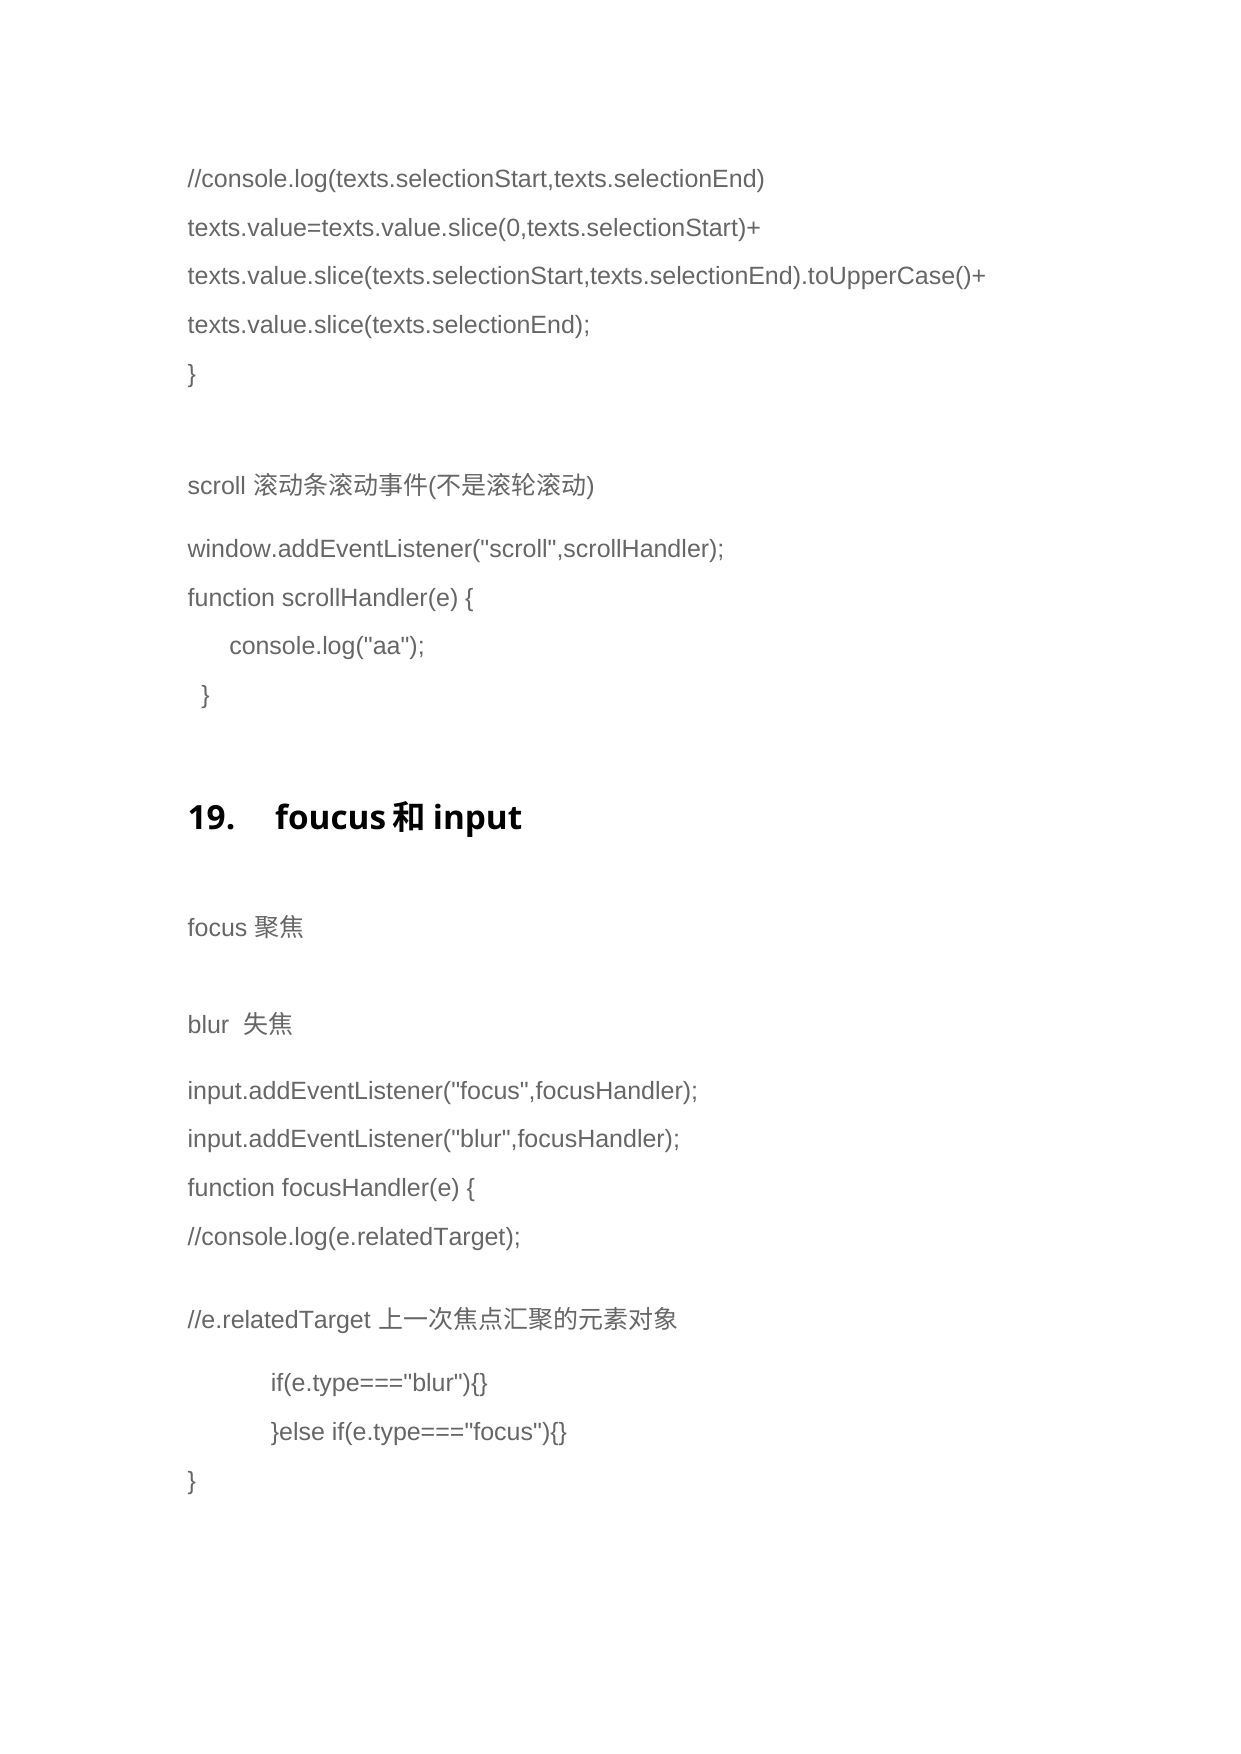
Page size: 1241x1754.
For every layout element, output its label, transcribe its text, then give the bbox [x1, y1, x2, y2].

list foucus和input [187, 782, 1053, 847]
text scroll 滚动条滚动事件(不是滚轮滚动) window.addEventListener("scroll",scrollHandler); function scrollHandler(e) { console.log("aa"); } [187, 451, 1053, 711]
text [187, 162, 1053, 389]
text input.addEventListener("focus",focusHandler); input.addEventListener("blur",focusHandler); function focusHandler(e) { //console.log(e.relatedTarget); //e.relatedTarget 上一次焦点汇聚的元素对象 if(e.type==="blur"){} }else if(e.type==="focus"){} } [187, 1074, 1053, 1496]
text focus 聚焦 blur 失焦 [187, 893, 1053, 1056]
